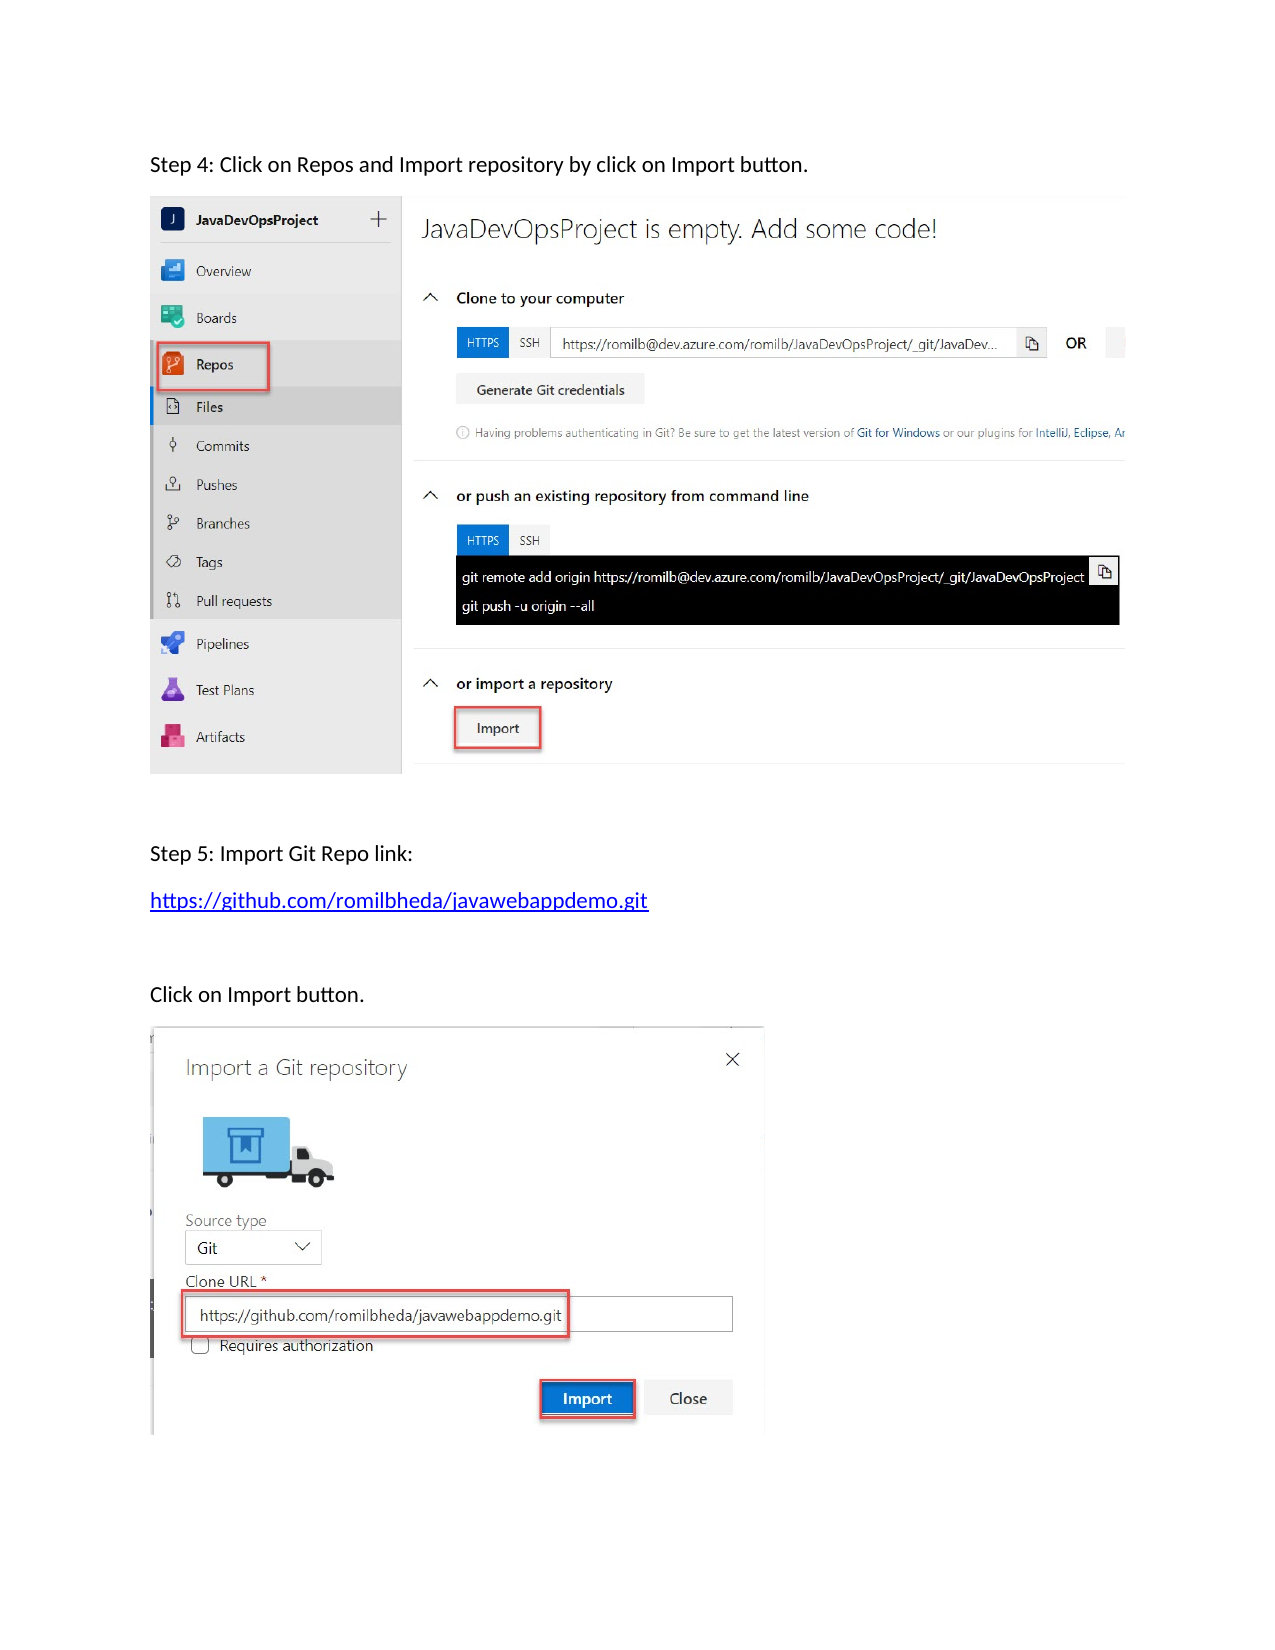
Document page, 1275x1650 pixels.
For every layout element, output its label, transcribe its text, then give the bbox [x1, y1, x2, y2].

text Step 4: Click on Repos and Import repository by click on Import button. [150, 150, 1125, 178]
text Step 5: Import Git Repo link: [150, 839, 1125, 867]
text Click on Import button. [150, 980, 1125, 1008]
picture [150, 196, 1125, 774]
text https://github.com/romilbheda/javawebappdemo.git [150, 886, 1125, 914]
picture [150, 1026, 765, 1435]
